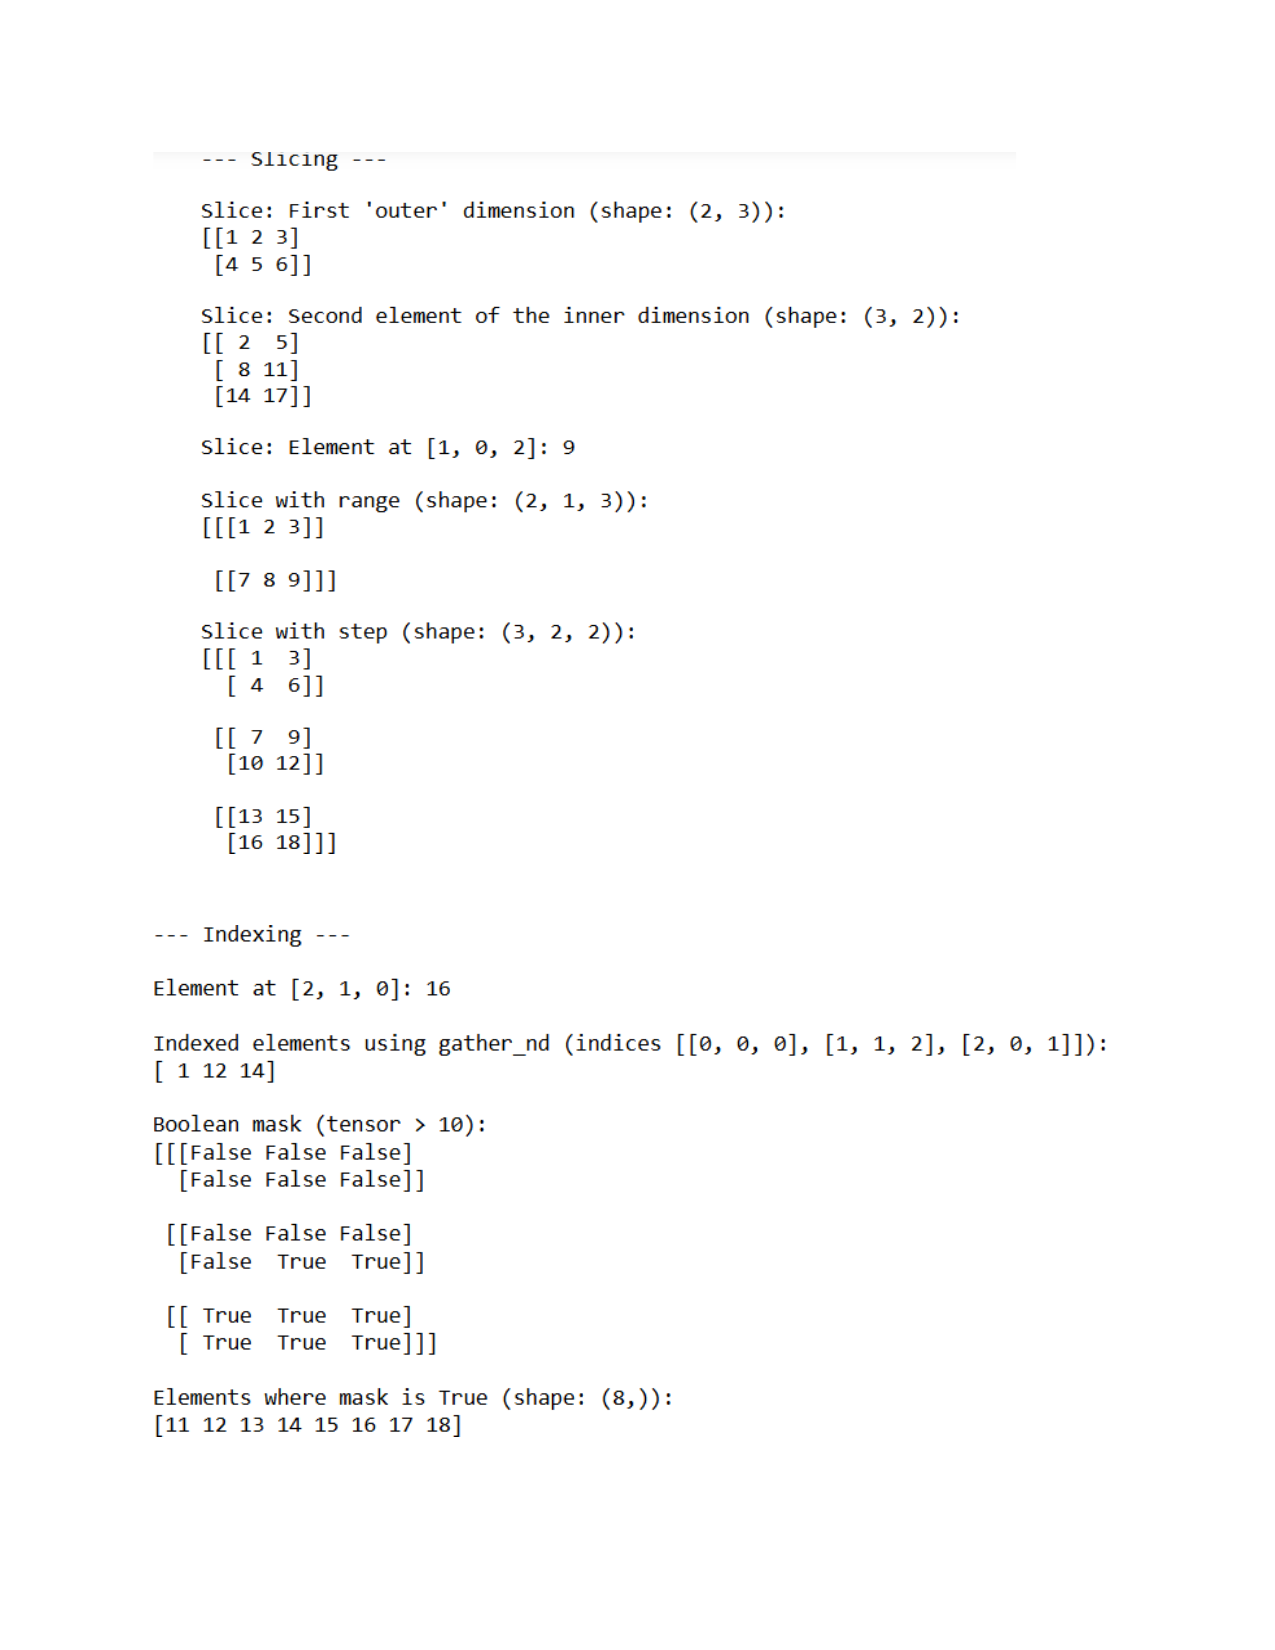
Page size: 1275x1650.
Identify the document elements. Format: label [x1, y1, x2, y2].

picture [153, 152, 1017, 854]
picture [153, 925, 1106, 1437]
